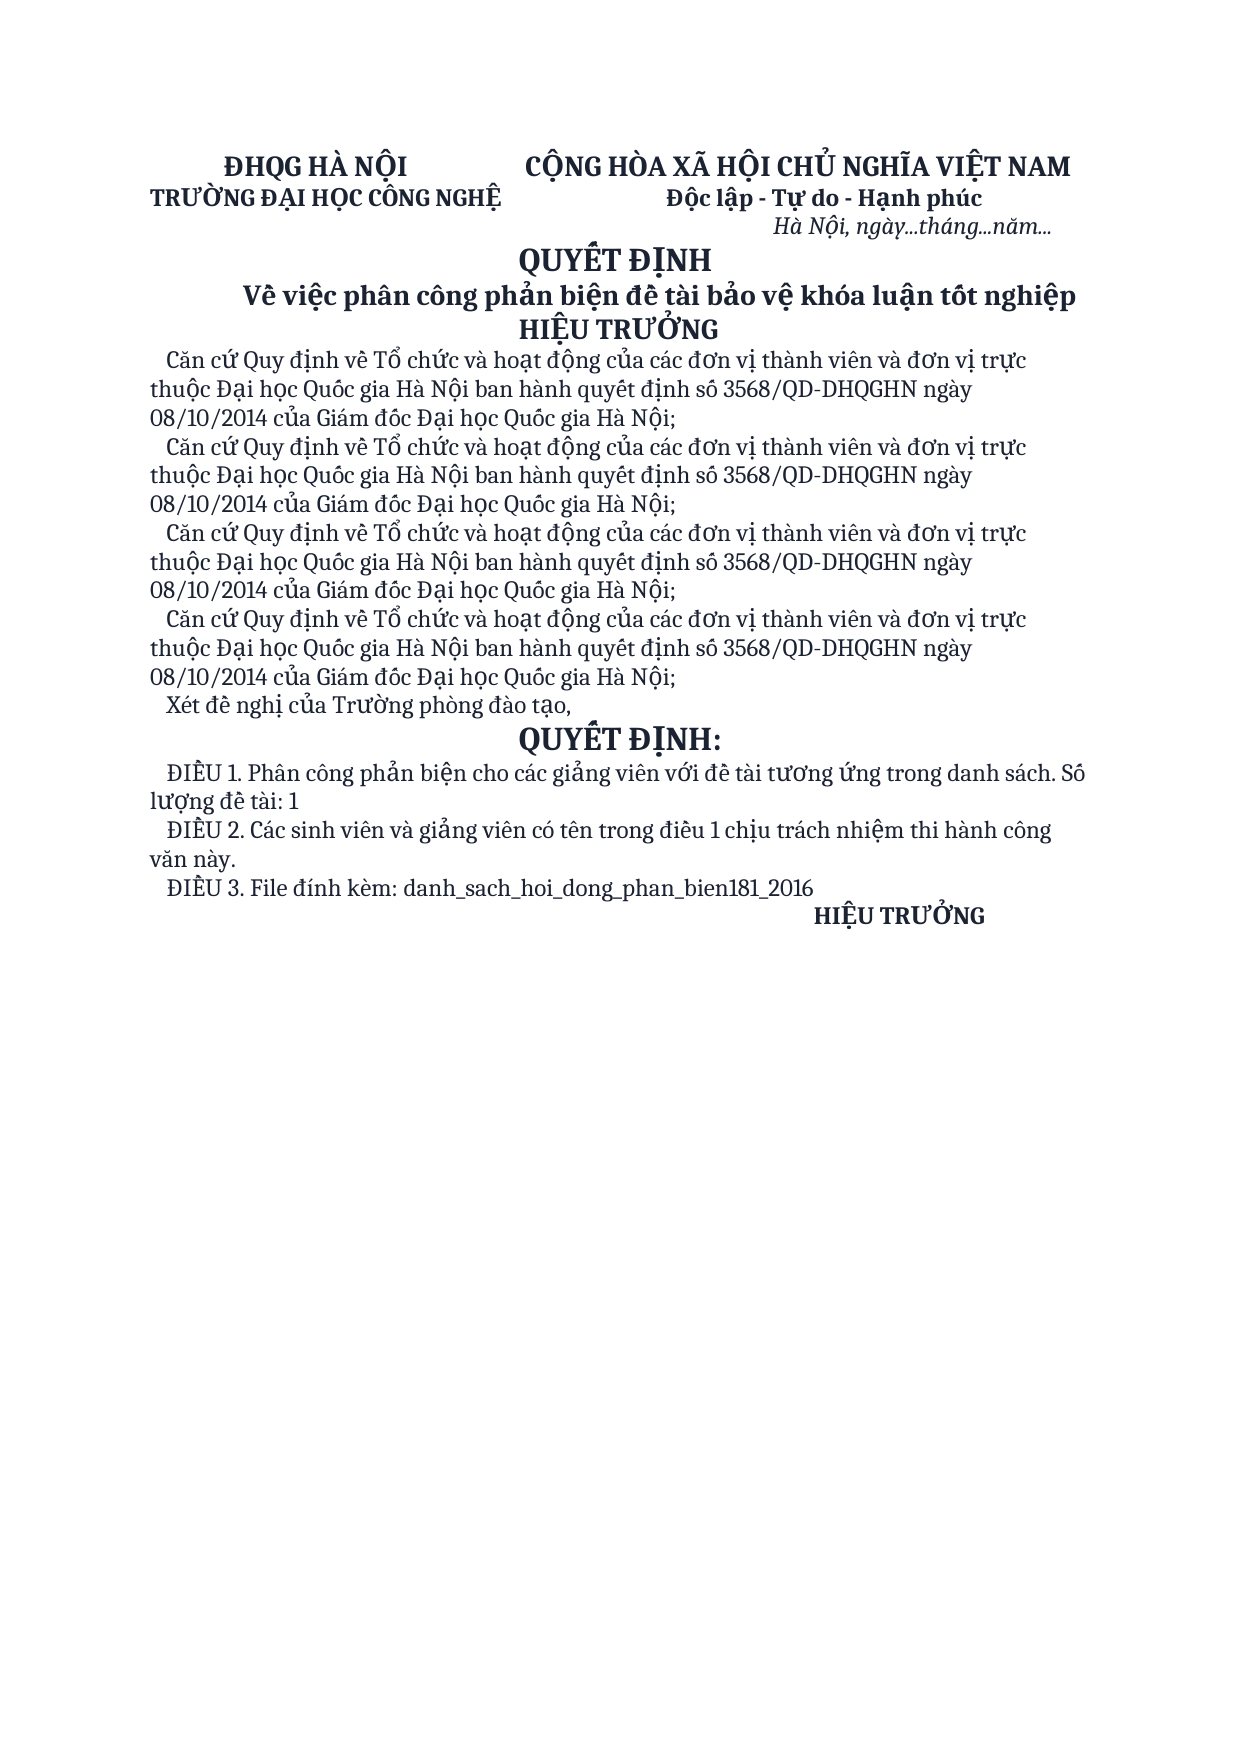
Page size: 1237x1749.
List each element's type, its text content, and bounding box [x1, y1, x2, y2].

text ĐIỀU 3. File đính kèm: danh_sach_hoi_dong_phan_bien181_2016 [150, 873, 1086, 902]
text HIỆU TRƯỞNG [150, 313, 1086, 346]
text TRƯỜNG ĐẠI HỌC CÔNG NGHỆ Độc lập - Tự do - Hạnh phúc [150, 183, 1086, 212]
text Hà Nội, ngày...tháng...năm... [150, 212, 1086, 241]
text Xét đề nghị của Trường phòng đào tạo, [150, 691, 1086, 720]
text Căn cứ Quy định về Tổ chức và hoạt động của các đơn vị thành viên và đơn vị trực thuộc Đại học Quốc gia Hà Nội ban hành quyết định số 3568/QD-DHQGHN ngày 08/10/2014 của Giám đốc Đại học Quốc gia Hà Nội; [150, 433, 1086, 519]
text QUYẾT ĐỊNH: [150, 720, 1086, 758]
text ĐHQG HÀ NỘI CỘNG HÒA XÃ HỘI CHỦ NGHĨA VIỆT NAM [150, 150, 1086, 183]
text Về việc phân công phản biện đề tài bảo vệ khóa luận tốt nghiệp [150, 279, 1086, 313]
text Căn cứ Quy định về Tổ chức và hoạt động của các đơn vị thành viên và đơn vị trực thuộc Đại học Quốc gia Hà Nội ban hành quyết định số 3568/QD-DHQGHN ngày 08/10/2014 của Giám đốc Đại học Quốc gia Hà Nội; [150, 605, 1086, 691]
text ĐIỀU 2. Các sinh viên và giảng viên có tên trong điều 1 chịu trách nhiệm thi hành công văn này. [150, 816, 1086, 873]
text QUYẾT ĐỊNH [150, 241, 1086, 279]
text Căn cứ Quy định về Tổ chức và hoạt động của các đơn vị thành viên và đơn vị trực thuộc Đại học Quốc gia Hà Nội ban hành quyết định số 3568/QD-DHQGHN ngày 08/10/2014 của Giám đốc Đại học Quốc gia Hà Nội; [150, 346, 1086, 433]
text Căn cứ Quy định về Tổ chức và hoạt động của các đơn vị thành viên và đơn vị trực thuộc Đại học Quốc gia Hà Nội ban hành quyết định số 3568/QD-DHQGHN ngày 08/10/2014 của Giám đốc Đại học Quốc gia Hà Nội; [150, 519, 1086, 605]
text ĐIỀU 1. Phân công phản biện cho các giảng viên với đề tài tương ứng trong danh sách. Số lượng đề tài: 1 [150, 758, 1086, 816]
text HIỆU TRƯỞNG [150, 902, 1086, 931]
